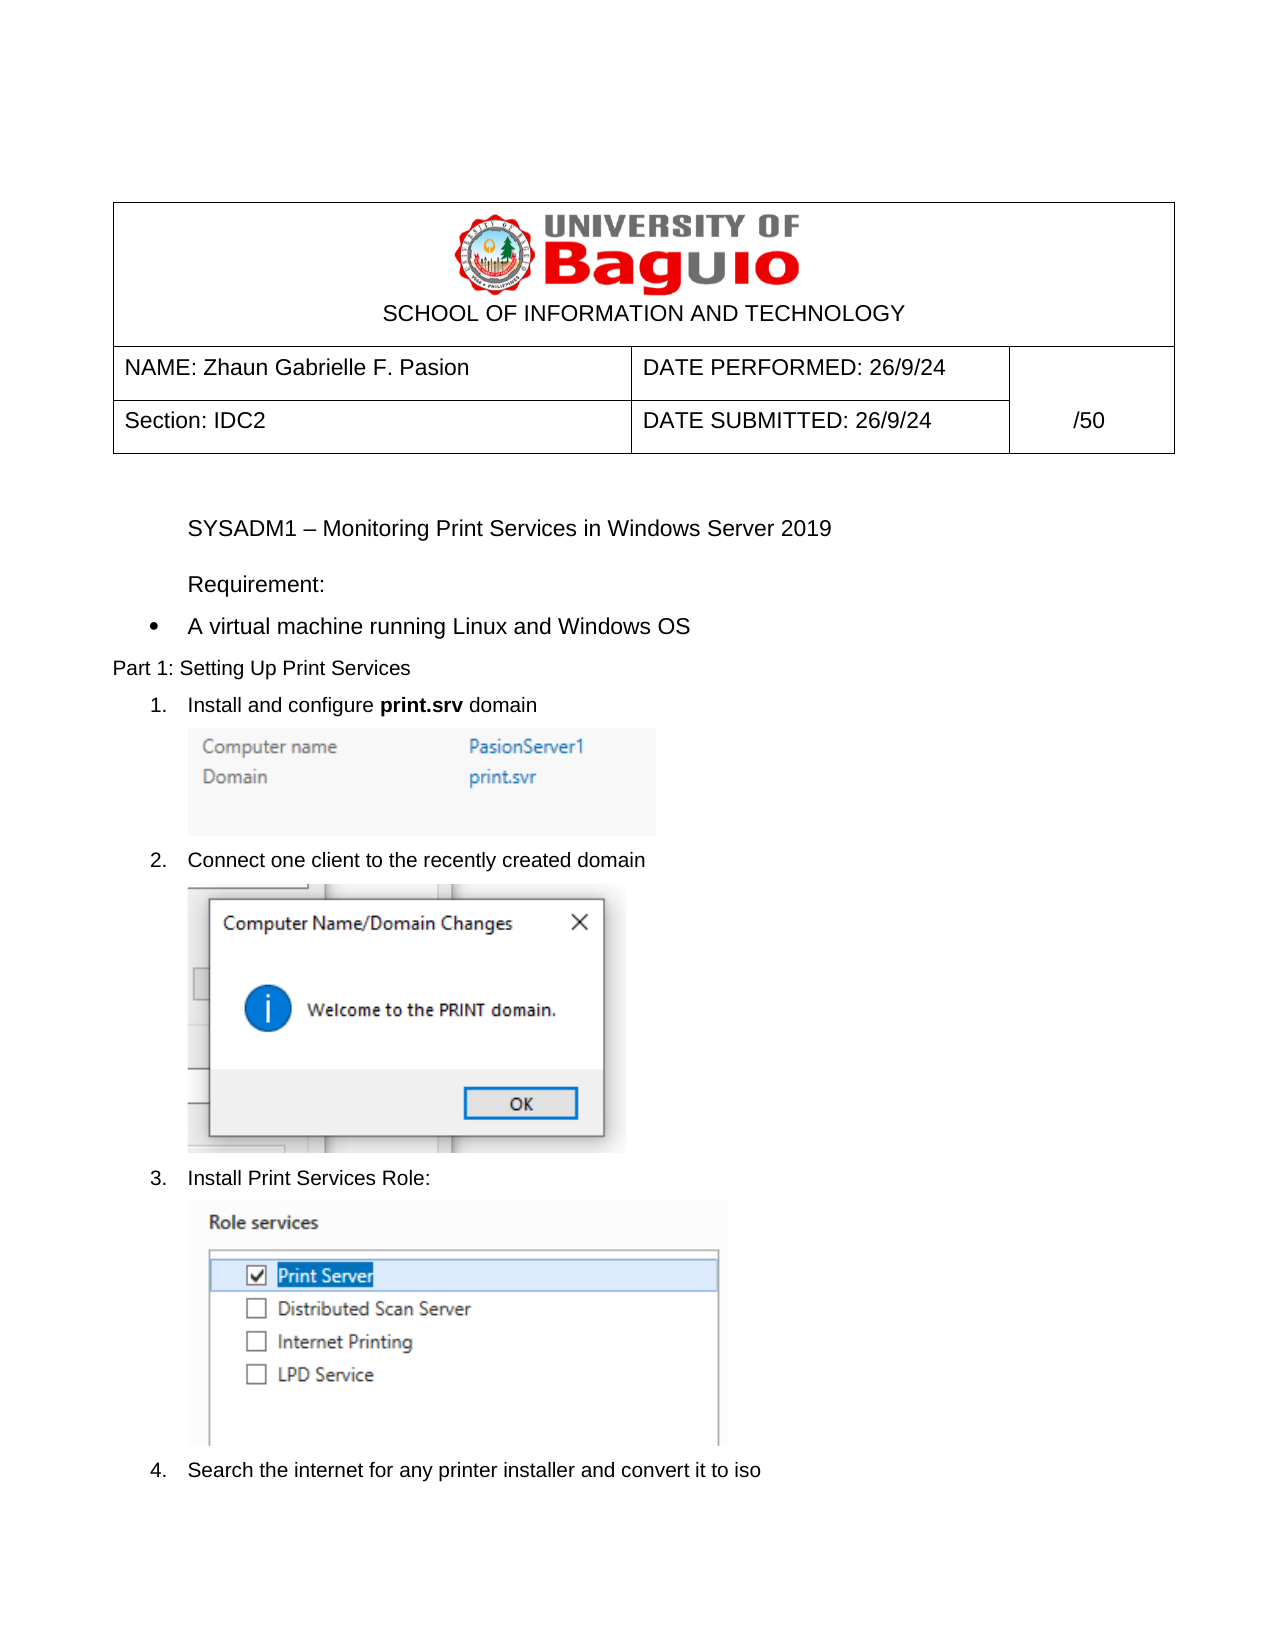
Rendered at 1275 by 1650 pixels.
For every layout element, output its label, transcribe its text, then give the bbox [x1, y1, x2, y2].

text Part 1: Setting Up Print Services [112, 656, 1167, 680]
list Connect one client to the recently created domain [150, 848, 1167, 872]
picture [446, 210, 807, 299]
table_cell NAME: Zhaun Gabrielle F. Pasion [114, 347, 631, 399]
subtitle SYSADM1 – Monitoring Print Services in Windows Server 2019 [112, 515, 1167, 542]
table_cell DATE PERFORMED: 26/9/24 [632, 347, 1009, 399]
list Install Print Services Role: [150, 1165, 1167, 1189]
list Search the internet for any printer installer and convert it to iso [150, 1458, 1167, 1482]
table_cell DATE SUBMITTED: 26/9/24 [632, 401, 1009, 453]
table_cell Section: IDC2 [114, 401, 631, 453]
table_cell /50 [1010, 347, 1174, 453]
table_header SCHOOL OF INFORMATION AND TECHNOLOGY [114, 203, 1174, 346]
picture [187, 884, 627, 1153]
text A virtual machine running Linux and Windows OS [150, 613, 1167, 639]
subtitle Requirement: [112, 571, 1167, 597]
list Install and configure print.srv domain [150, 692, 1167, 716]
picture [187, 1201, 729, 1446]
picture [187, 728, 657, 836]
